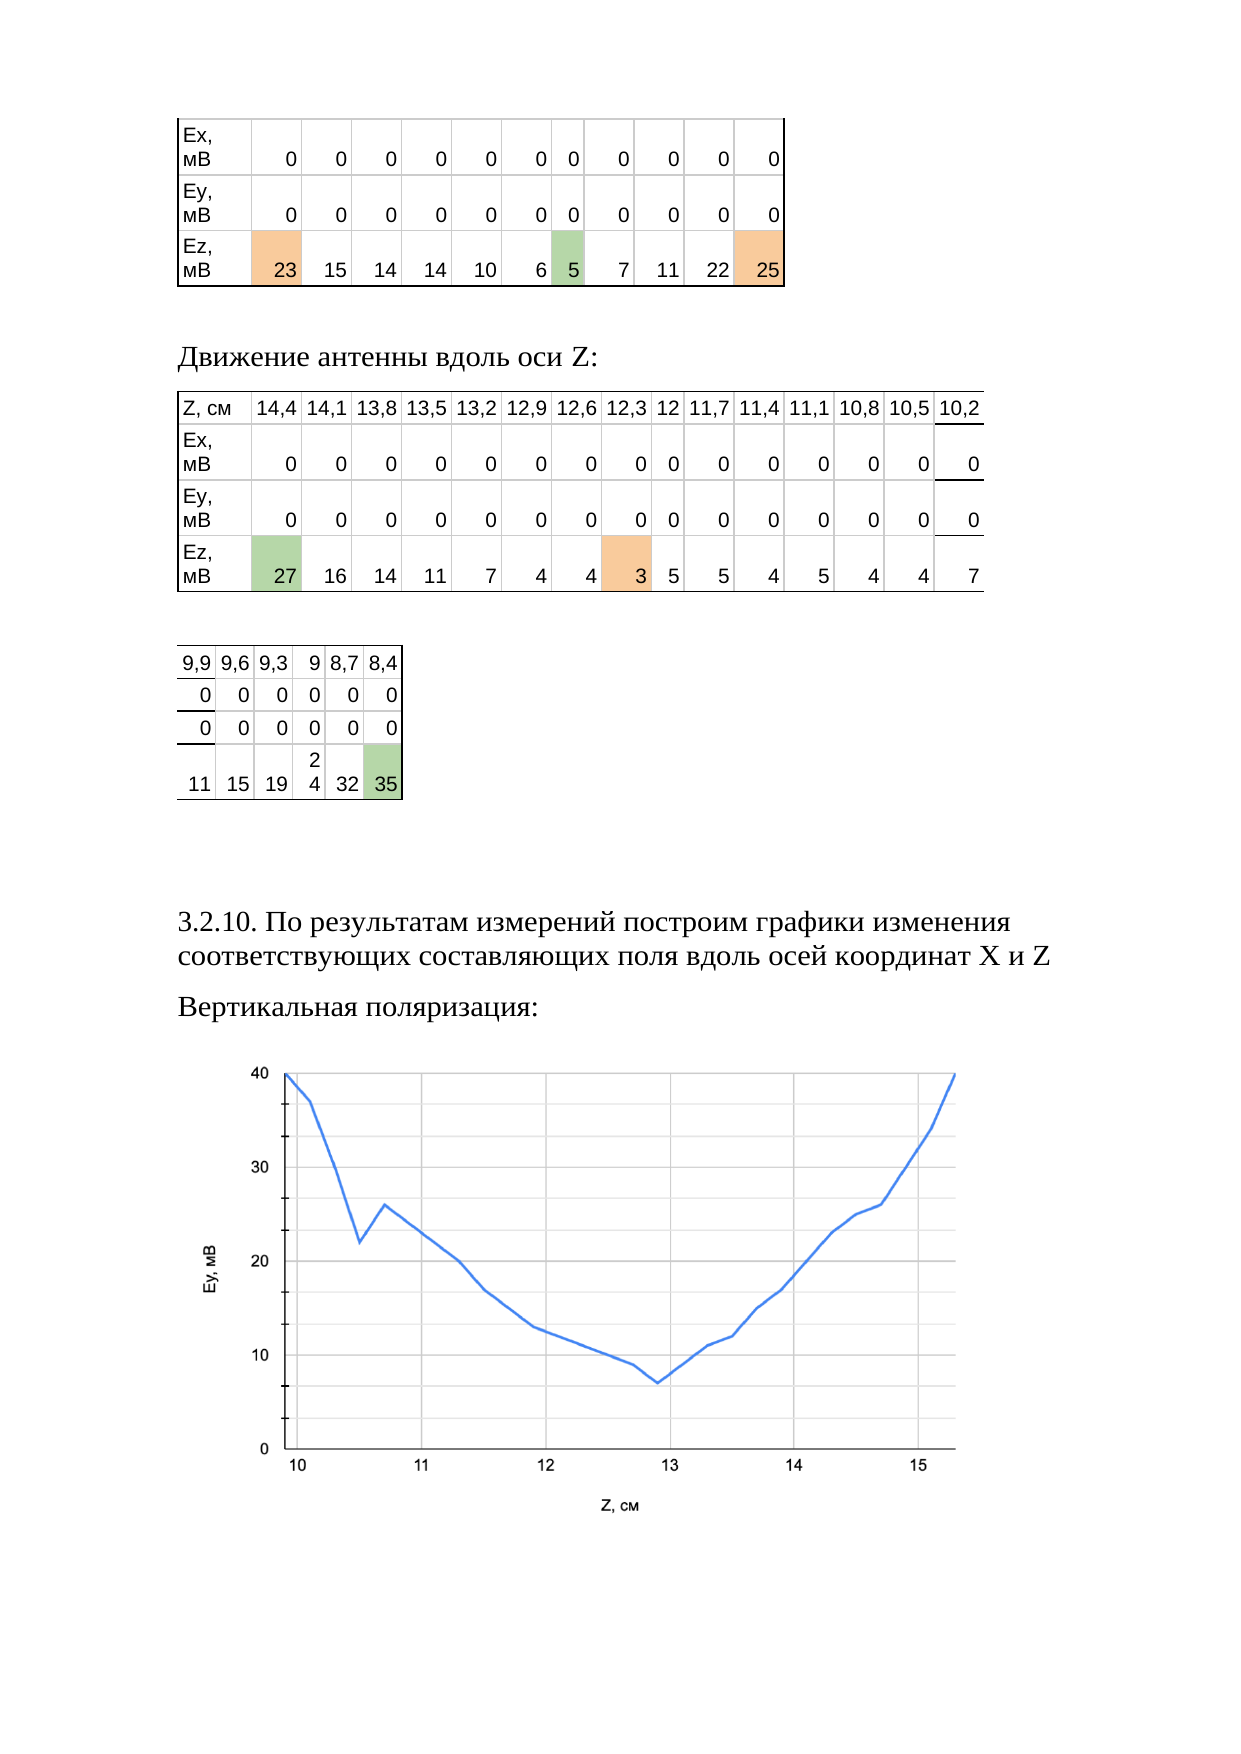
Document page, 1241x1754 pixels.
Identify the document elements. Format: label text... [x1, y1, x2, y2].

table_cell 0 [216, 712, 253, 743]
table_cell 0 [652, 425, 683, 479]
table_cell 5 [552, 231, 583, 285]
table_cell 6 [502, 231, 551, 285]
table_cell 11 [177, 745, 215, 799]
table_cell 0 [452, 176, 501, 229]
table_cell 4 [552, 536, 601, 591]
picture [177, 1040, 980, 1538]
table_cell 3 [602, 536, 651, 591]
table_cell Ey, мВ [179, 481, 251, 535]
table_cell 0 [302, 176, 351, 229]
table_cell 0 [602, 481, 651, 535]
table_header 9,3 [255, 646, 292, 677]
table_cell 19 [255, 745, 292, 799]
table_cell 0 [364, 679, 401, 710]
table_cell 0 [255, 679, 292, 710]
table_cell 0 [293, 679, 324, 710]
table_cell Ey, мВ [179, 176, 251, 229]
table_cell 7 [452, 536, 501, 591]
table_cell 5 [685, 536, 733, 591]
table_cell 0 [552, 481, 601, 535]
table_cell 0 [255, 712, 292, 743]
table_header 11,7 [685, 392, 733, 423]
table_cell 0 [352, 481, 401, 535]
table_cell 14 [402, 231, 451, 285]
table_header Z, см [179, 392, 251, 423]
table_cell 25 [735, 231, 783, 285]
table_header 13,8 [352, 392, 401, 423]
table_cell Ex, мВ [179, 425, 251, 479]
table_cell 0 [352, 176, 401, 229]
table_cell 24 [293, 745, 324, 799]
text 3.2.10. По результатам измерений построим графики изменения соответствующих составляющих поля вдоль осей координат Х и Z [177, 904, 1102, 972]
table_header 12,3 [602, 392, 651, 423]
table_cell 0 [635, 120, 683, 174]
table_cell 4 [502, 536, 551, 591]
table_cell 5 [785, 536, 833, 591]
table_cell 23 [252, 231, 301, 285]
table_cell 0 [293, 712, 324, 743]
table_cell 0 [326, 679, 363, 710]
table_cell 0 [502, 481, 551, 535]
table_cell 0 [735, 120, 783, 174]
table_cell 0 [552, 425, 601, 479]
table_cell 0 [452, 425, 501, 479]
table_cell 0 [652, 481, 683, 535]
table_cell 0 [302, 425, 351, 479]
table_cell 0 [452, 481, 501, 535]
table_cell 0 [885, 425, 933, 479]
table_cell 0 [585, 176, 633, 229]
table_cell 15 [302, 231, 351, 285]
table_cell 4 [735, 536, 783, 591]
table_cell 16 [302, 536, 351, 591]
table_cell 10 [452, 231, 501, 285]
table_header 11,4 [735, 392, 783, 423]
table_header 9,6 [216, 646, 253, 677]
table_header 9 [293, 646, 324, 677]
table_cell 0 [785, 481, 833, 535]
table_cell 0 [552, 176, 583, 229]
table_cell 0 [785, 425, 833, 479]
table_cell 0 [302, 120, 351, 174]
table_header 9,9 [177, 646, 215, 677]
table_cell 0 [735, 481, 783, 535]
table_cell 5 [652, 536, 683, 591]
table_cell 35 [364, 745, 401, 799]
table_cell 0 [935, 425, 984, 479]
table_cell 0 [835, 425, 883, 479]
table_cell 0 [685, 120, 733, 174]
table_header 14,1 [302, 392, 351, 423]
table_header 8,4 [364, 646, 401, 677]
table_cell 15 [216, 745, 253, 799]
table_cell 0 [735, 176, 783, 229]
table_cell 14 [352, 536, 401, 591]
table_cell 0 [252, 481, 301, 535]
table_header 11,1 [785, 392, 833, 423]
table_cell 0 [216, 679, 253, 710]
table_cell 27 [252, 536, 301, 591]
text Движение антенны вдоль оси Z: [177, 339, 1102, 373]
table_cell 0 [402, 425, 451, 479]
table_cell 0 [602, 425, 651, 479]
table_header 13,5 [402, 392, 451, 423]
table_header 10,5 [885, 392, 933, 423]
table_cell 0 [326, 712, 363, 743]
table_cell 11 [635, 231, 683, 285]
table_header 12,6 [552, 392, 601, 423]
table_cell 0 [177, 712, 215, 743]
table_cell 0 [177, 679, 215, 710]
table_cell 0 [502, 425, 551, 479]
table_cell 0 [635, 176, 683, 229]
table_cell 0 [552, 120, 583, 174]
table_header 12,9 [502, 392, 551, 423]
table_cell 32 [326, 745, 363, 799]
table_cell 0 [402, 176, 451, 229]
table_cell 0 [735, 425, 783, 479]
table_cell 0 [452, 120, 501, 174]
text Вертикальная поляризация: [177, 989, 1102, 1023]
table_cell 0 [252, 425, 301, 479]
table_cell 4 [835, 536, 883, 591]
table_cell 0 [935, 481, 984, 535]
table_cell 0 [685, 481, 733, 535]
table_cell 0 [252, 120, 301, 174]
table_cell 14 [352, 231, 401, 285]
table_cell 0 [585, 120, 633, 174]
table_cell 0 [502, 120, 551, 174]
table_header 10,8 [835, 392, 883, 423]
table_cell 11 [402, 536, 451, 591]
table_cell 4 [885, 536, 933, 591]
table_cell 0 [502, 176, 551, 229]
table_header 13,2 [452, 392, 501, 423]
table_cell 0 [352, 120, 401, 174]
table_cell 0 [402, 481, 451, 535]
table_cell 0 [352, 425, 401, 479]
table_cell 0 [885, 481, 933, 535]
table_cell 0 [835, 481, 883, 535]
table_header 14,4 [252, 392, 301, 423]
table_cell 0 [302, 481, 351, 535]
table_cell 0 [252, 176, 301, 229]
table_cell 22 [685, 231, 733, 285]
table_cell Ex, мВ [179, 120, 251, 174]
table_header 10,2 [935, 392, 984, 423]
table_cell Ez, мВ [179, 536, 251, 591]
table_cell 0 [364, 712, 401, 743]
table_cell 0 [402, 120, 451, 174]
table_cell 0 [685, 425, 733, 479]
table_cell 0 [685, 176, 733, 229]
table_header 12 [652, 392, 683, 423]
table_header 8,7 [326, 646, 363, 677]
table_cell 7 [935, 536, 984, 591]
table_cell Ez, мВ [179, 231, 251, 285]
table_cell 7 [585, 231, 633, 285]
